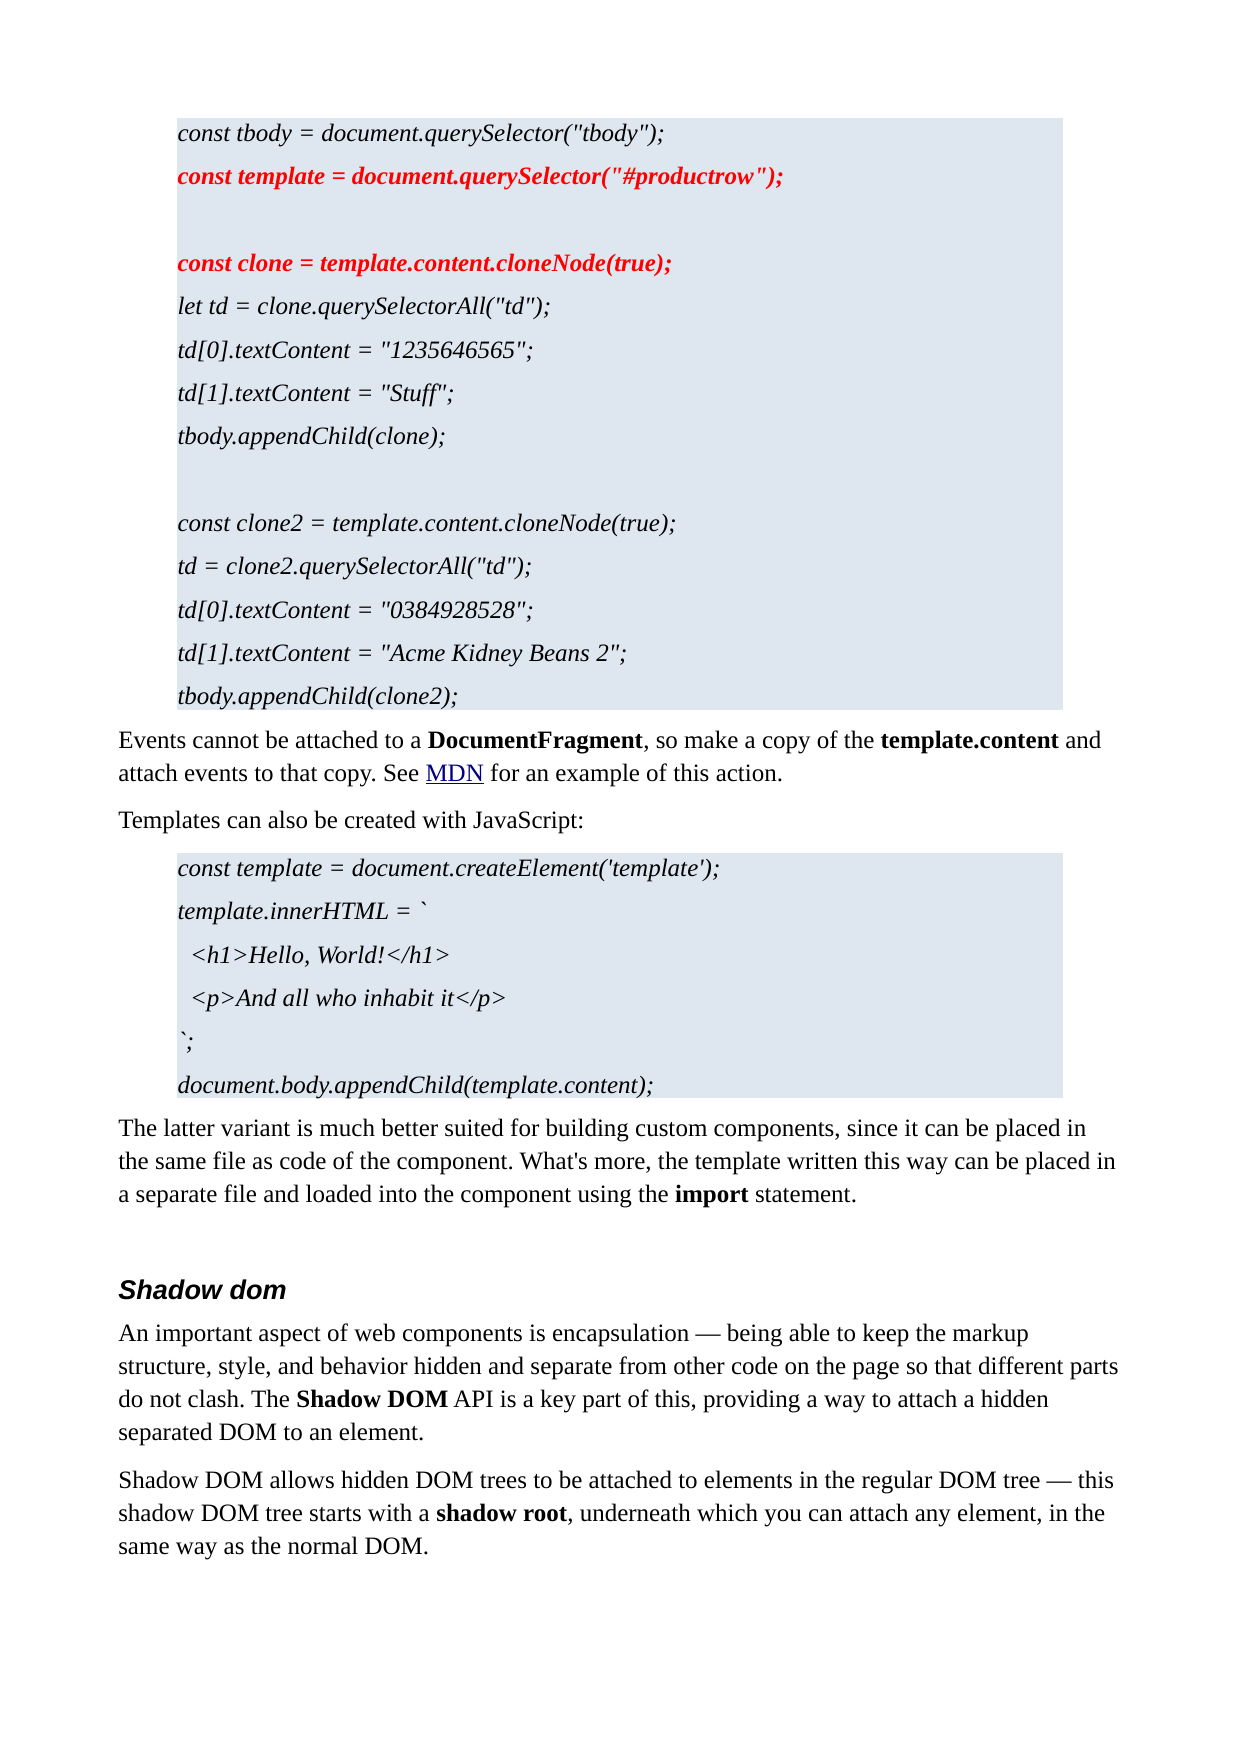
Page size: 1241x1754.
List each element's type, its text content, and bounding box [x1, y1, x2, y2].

text const template = document.querySelector("#productrow"); [177, 161, 1063, 190]
text tbody.appendChild(clone2); [177, 681, 1063, 710]
text document.body.appendChild(template.content); [177, 1070, 1063, 1098]
subtitle Shadow dom [118, 1274, 1122, 1306]
text tbody.appendChild(clone); [177, 421, 1063, 450]
text The latter variant is much better suited for building custom components, since it can be placed in the same file as code of the component. What's more, the template written this way can be placed in a separate file and loaded into the component using the import statement. [118, 1113, 1122, 1208]
text template.innerHTML = ` [177, 896, 1063, 925]
text td[0].textContent = "1235646565"; [177, 335, 1063, 363]
text <p>And all who inhabit it</p> [177, 983, 1063, 1012]
text Events cannot be attached to a DocumentFragment, so make a copy of the template.content and attach events to that copy. See MDN for an example of this action. [118, 725, 1122, 787]
text Templates can also be created with JavaScript: [118, 805, 1122, 834]
text const template = document.createElement('template'); [177, 853, 1063, 882]
text const tbody = document.querySelector("tbody"); [177, 118, 1063, 147]
text td[1].textContent = "Acme Kidney Beans 2"; [177, 638, 1063, 667]
text td[1].textContent = "Stuff"; [177, 378, 1063, 407]
text `; [177, 1026, 1063, 1055]
text Shadow DOM allows hidden DOM trees to be attached to elements in the regular DOM tree — this shadow DOM tree starts with a shadow root, underneath which you can attach any element, in the same way as the normal DOM. [118, 1465, 1122, 1559]
text const clone = template.content.cloneNode(true); [177, 248, 1063, 277]
text An important aspect of web components is encapsulation — being able to keep the markup structure, style, and behavior hidden and separate from other code on the page so that different parts do not clash. The Shadow DOM API is a key part of this, providing a way to attach a hidden separated DOM to an element. [118, 1318, 1122, 1446]
text td = clone2.querySelectorAll("td"); [177, 551, 1063, 580]
text <h1>Hello, World!</h1> [177, 940, 1063, 968]
text let td = clone.querySelectorAll("td"); [177, 291, 1063, 320]
text td[0].textContent = "0384928528"; [177, 595, 1063, 623]
text const clone2 = template.content.cloneNode(true); [177, 508, 1063, 537]
